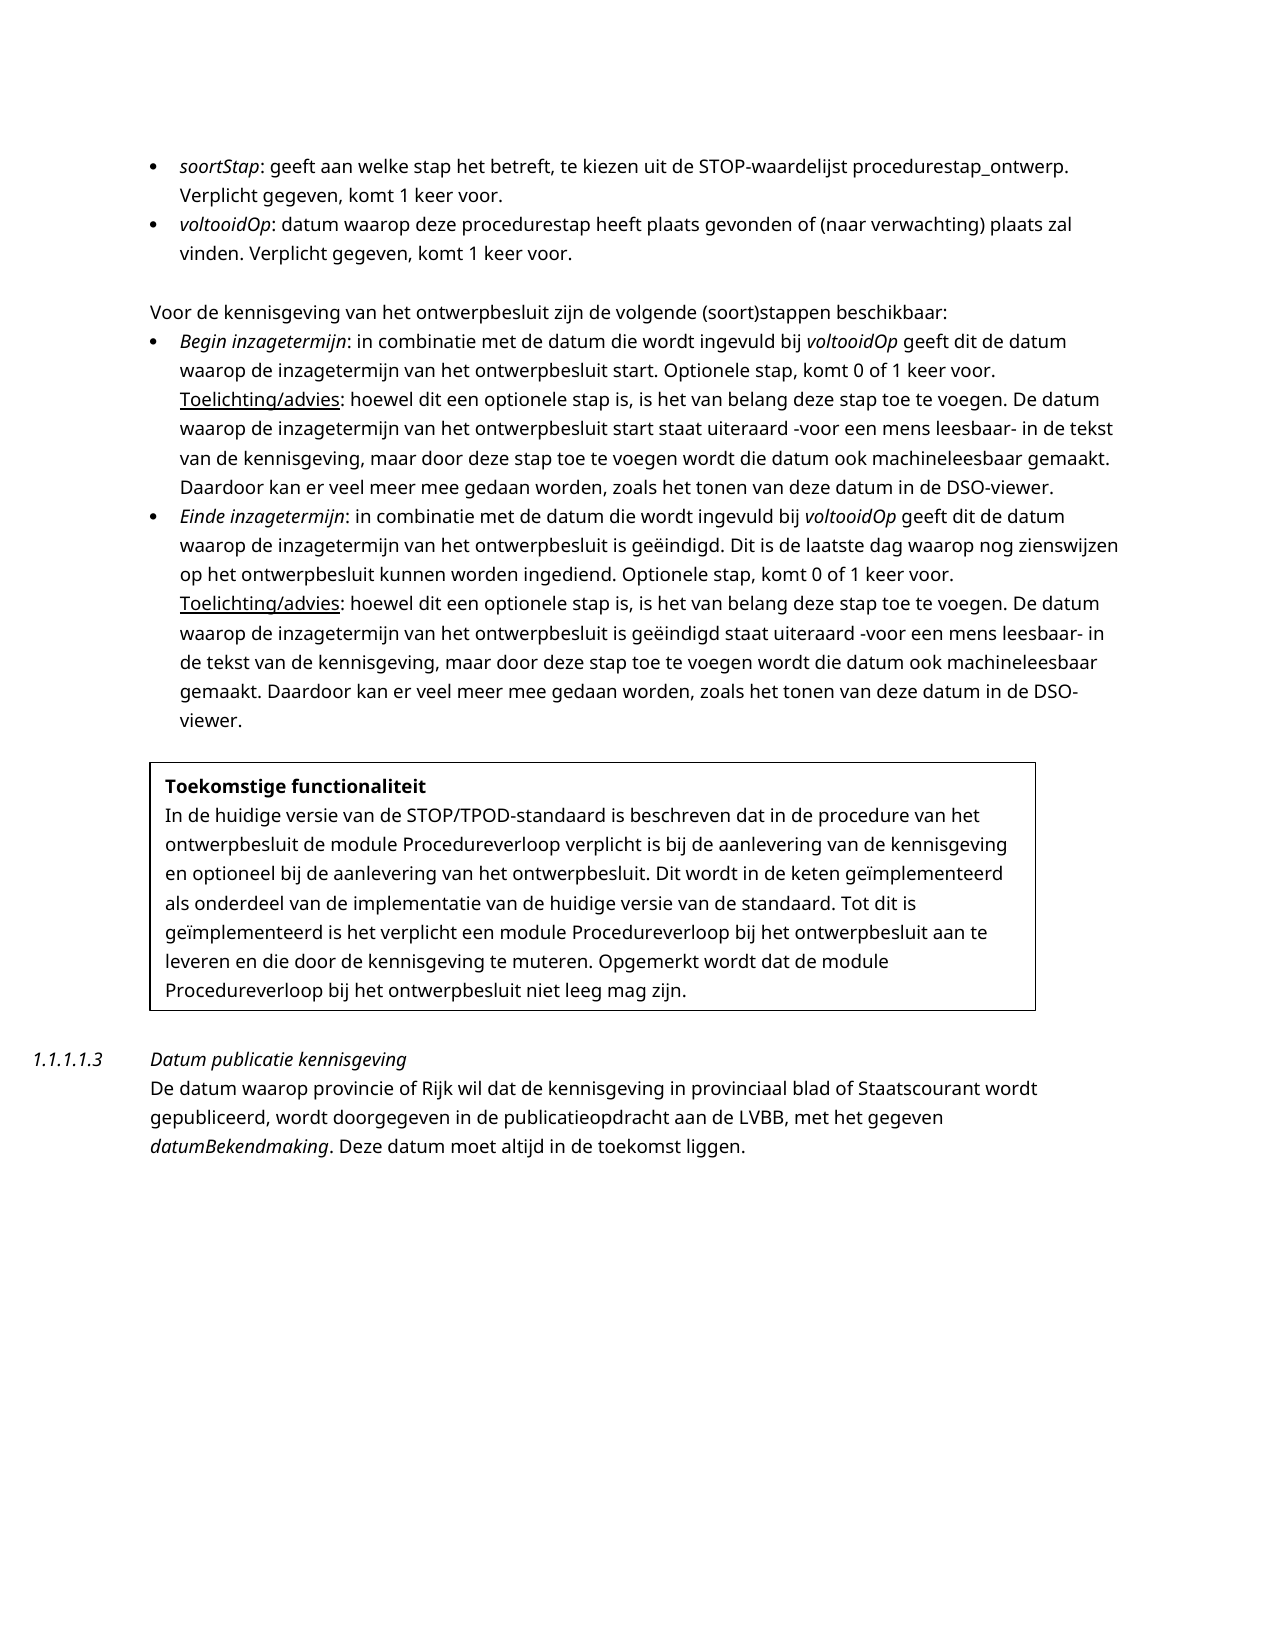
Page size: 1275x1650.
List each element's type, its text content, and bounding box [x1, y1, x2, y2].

text soortStap: geeft aan welke stap het betreft, te kiezen uit de STOP-waardelijst procedurestap_ontwerp. Verplicht gegeven, komt 1 keer voor. [150, 150, 1125, 208]
text voltooidOp: datum waarop deze procedurestap heeft plaats gevonden of (naar verwachting) plaats zal vinden. Verplicht gegeven, komt 1 keer voor. [150, 208, 1125, 267]
text Einde inzagetermijn: in combinatie met de datum die wordt ingevuld bij voltooidOp geeft dit de datum waarop de inzagetermijn van het ontwerpbesluit is geëindigd. Dit is de laatste dag waarop nog zienswijzen op het ontwerpbesluit kunnen worden ingediend. Optionele stap, komt 0 of 1 keer voor. Toelichting/advies: hoewel dit een optionele stap is, is het van belang deze stap toe te voegen. De datum waarop de inzagetermijn van het ontwerpbesluit is geëindigd staat uiteraard -voor een mens leesbaar- in de tekst van de kennisgeving, maar door deze stap toe te voegen wordt die datum ook machineleesbaar gemaakt. Daardoor kan er veel meer mee gedaan worden, zoals het tonen van deze datum in de DSO-viewer. [150, 500, 1125, 733]
text De datum waarop provincie of Rijk wil dat de kennisgeving in provinciaal blad of Staatscourant wordt gepubliceerd, wordt doorgegeven in de publicatieopdracht aan de LVBB, met het gegeven datumBekendmaking. Deze datum moet altijd in de toekomst liggen. [150, 1072, 1125, 1159]
subtitle Datum publicatie kennisgeving [32, 1043, 1125, 1072]
text Begin inzagetermijn: in combinatie met de datum die wordt ingevuld bij voltooidOp geeft dit de datum waarop de inzagetermijn van het ontwerpbesluit start. Optionele stap, komt 0 of 1 keer voor. Toelichting/advies: hoewel dit een optionele stap is, is het van belang deze stap toe te voegen. De datum waarop de inzagetermijn van het ontwerpbesluit start staat uiteraard -voor een mens leesbaar- in de tekst van de kennisgeving, maar door deze stap toe te voegen wordt die datum ook machineleesbaar gemaakt. Daardoor kan er veel meer mee gedaan worden, zoals het tonen van deze datum in de DSO-viewer. [150, 325, 1125, 500]
text Voor de kennisgeving van het ontwerpbesluit zijn de volgende (soort)stappen beschikbaar: [150, 296, 1125, 325]
